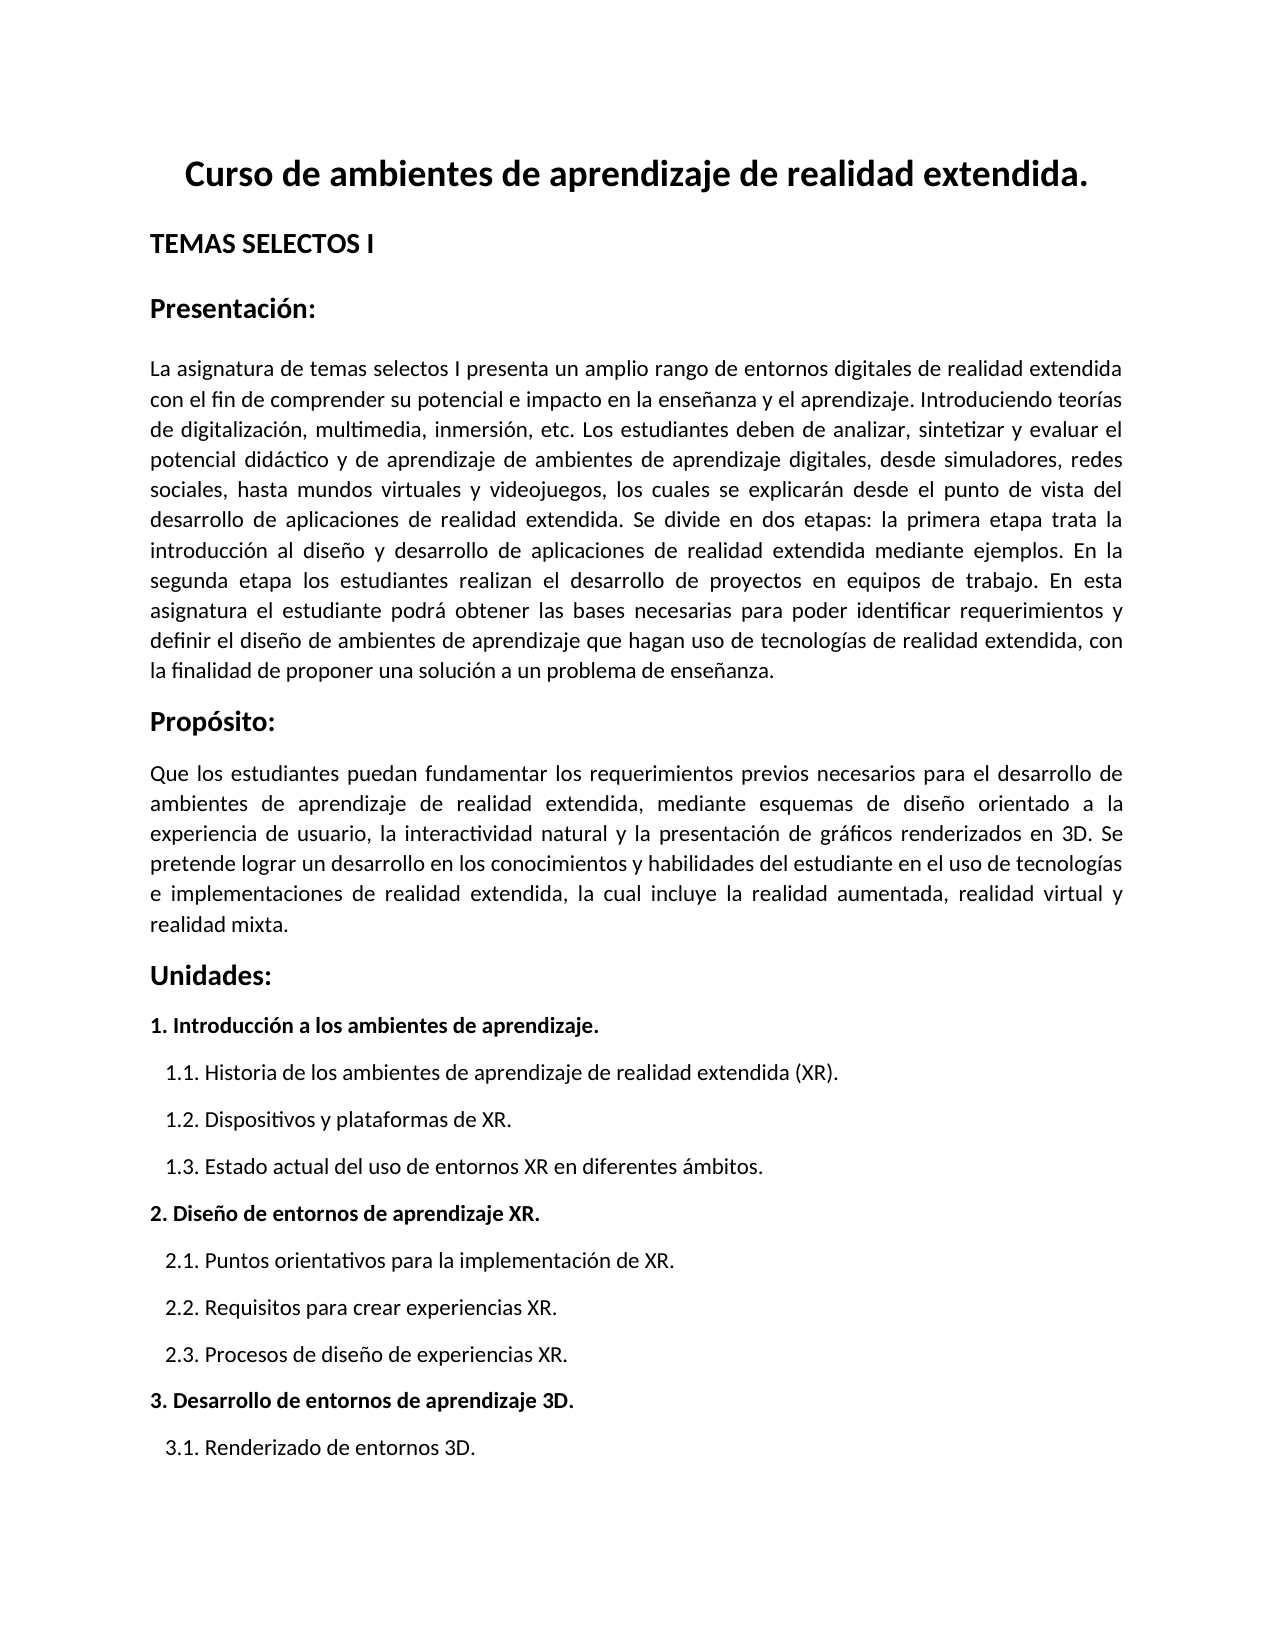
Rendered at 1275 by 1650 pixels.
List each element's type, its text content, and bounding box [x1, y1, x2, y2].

text 3. Desarrollo de entornos de aprendizaje 3D. [150, 1387, 1125, 1415]
text La asignatura de temas selectos I presenta un amplio rango de entornos digitales de realidad extendida con el fin de comprender su potencial e impacto en la enseñanza y el aprendizaje. Introduciendo teorías de digitalización, multimedia, inmersión, etc. Los estudiantes deben de analizar, sintetizar y evaluar el potencial didáctico y de aprendizaje de ambientes de aprendizaje digitales, desde simuladores, redes sociales, hasta mundos virtuales y videojuegos, los cuales se explicarán desde el punto de vista del desarrollo de aplicaciones de realidad extendida. Se divide en dos etapas: la primera etapa trata la introducción al diseño y desarrollo de aplicaciones de realidad extendida mediante ejemplos. En la segunda etapa los estudiantes realizan el desarrollo de proyectos en equipos de trabajo. En esta asignatura el estudiante podrá obtener las bases necesarias para poder identificar requerimientos y definir el diseño de ambientes de aprendizaje que hagan uso de tecnologías de realidad extendida, con la finalidad de proponer una solución a un problema de enseñanza. [150, 354, 1125, 685]
text 1.3. Estado actual del uso de entornos XR en diferentes ámbitos. [165, 1152, 1125, 1180]
text 2.1. Puntos orientativos para la implementación de XR. [165, 1246, 1125, 1274]
text TEMAS SELECTOS I [150, 225, 1125, 261]
text 3.1. Renderizado de entornos 3D. [165, 1433, 1125, 1462]
text Unidades: [150, 957, 1125, 992]
text Propósito: [150, 703, 1125, 739]
text 1.2. Dispositivos y plataformas de XR. [165, 1105, 1125, 1133]
text 2.2. Requisitos para crear experiencias XR. [165, 1293, 1125, 1321]
text 2.3. Procesos de diseño de experiencias XR. [165, 1340, 1125, 1368]
text Curso de ambientes de aprendizaje de realidad extendida. [150, 150, 1125, 196]
text 1.1. Historia de los ambientes de aprendizaje de realidad extendida (XR). [165, 1058, 1125, 1087]
text Que los estudiantes puedan fundamentar los requerimientos previos necesarios para el desarrollo de ambientes de aprendizaje de realidad extendida, mediante esquemas de diseño orientado a la experiencia de usuario, la interactividad natural y la presentación de gráficos renderizados en 3D. Se pretende lograr un desarrollo en los conocimientos y habilidades del estudiante en el uso de tecnologías e implementaciones de realidad extendida, la cual incluye la realidad aumentada, realidad virtual y realidad mixta. [150, 759, 1125, 938]
text Presentación: [150, 290, 1125, 325]
text 1. Introducción a los ambientes de aprendizaje. [150, 1012, 1125, 1040]
text 2. Diseño de entornos de aprendizaje XR. [150, 1199, 1125, 1227]
